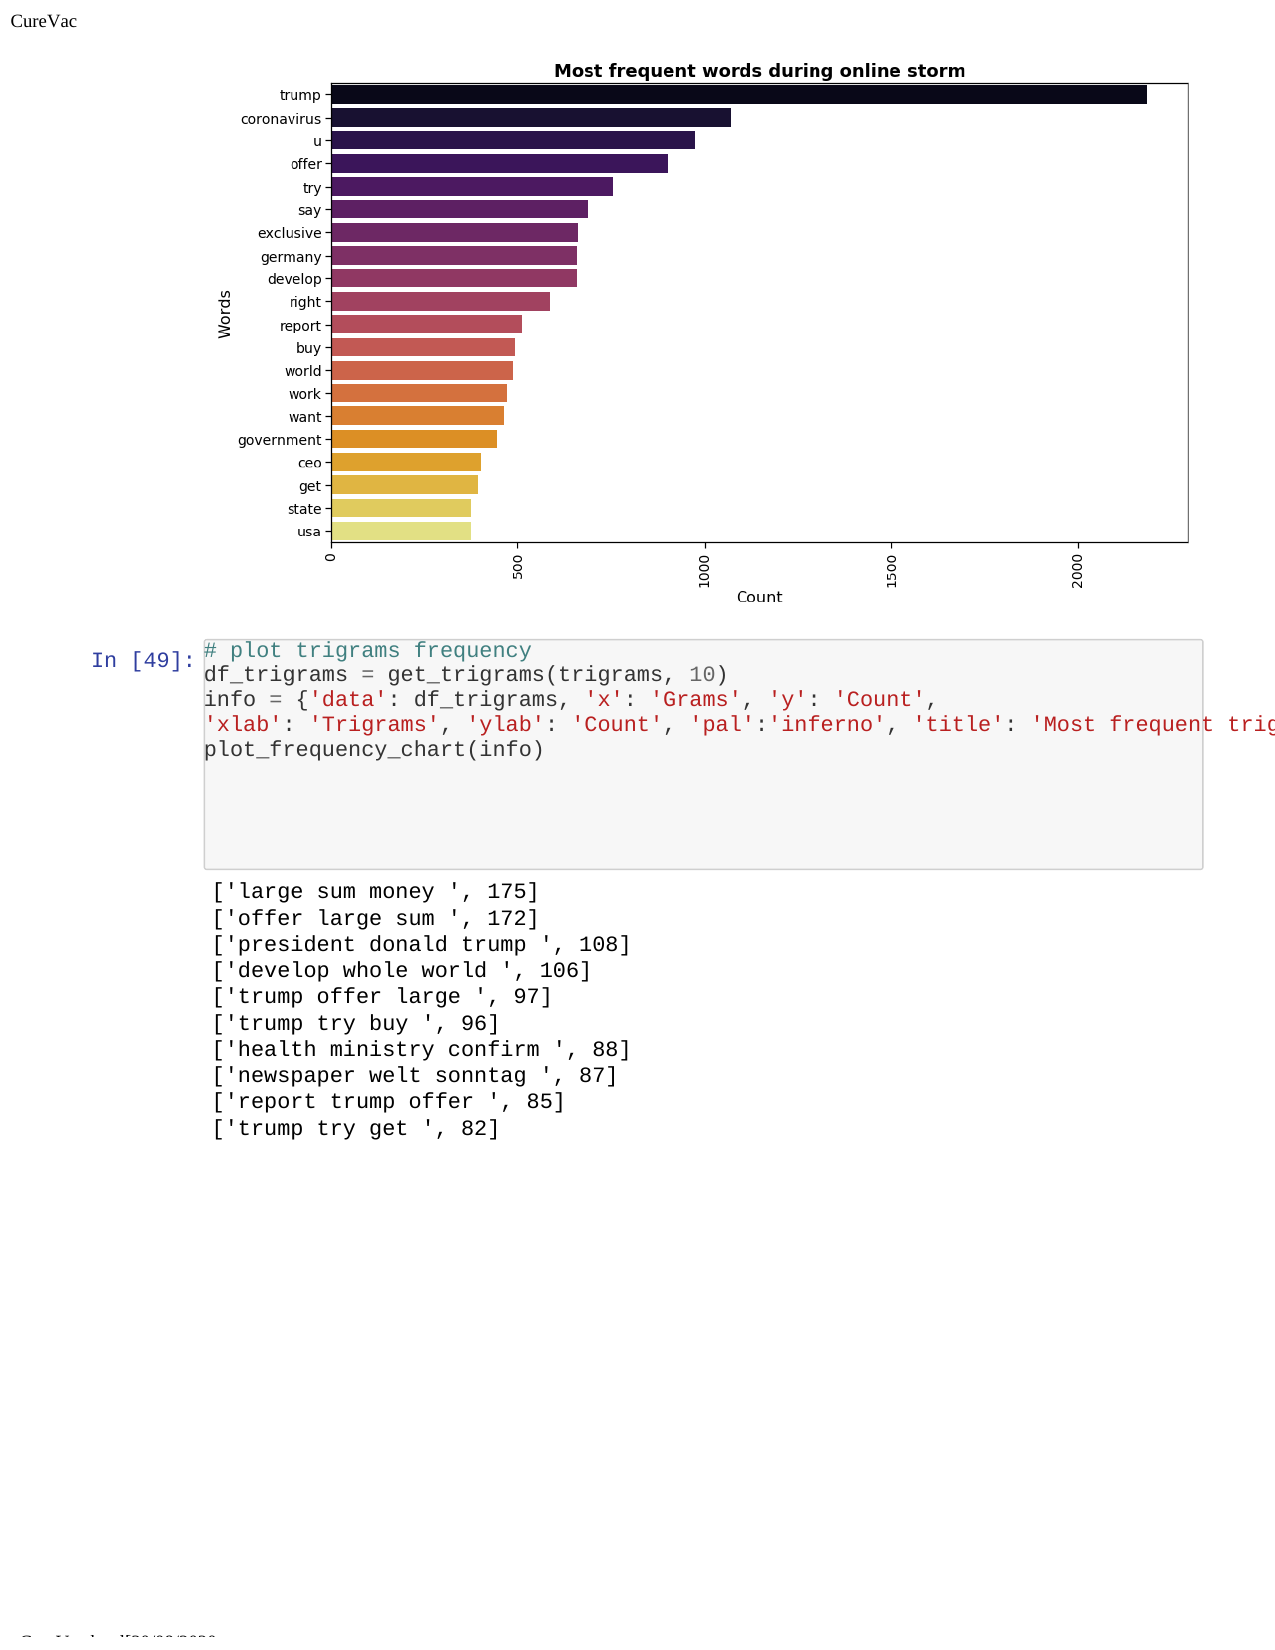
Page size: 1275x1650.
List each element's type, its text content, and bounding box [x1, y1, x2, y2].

picture [218, 63, 1189, 602]
text ['large sum money ', 175] ['offer large sum ', 172] ['president donald trump ', 108] ['develop whole world ', 106] ['trump offer large ', 97] ['trump try buy ', 96] [211, 881, 632, 1037]
text ['health ministry confirm ', 88] ['newspaper welt sonntag ', 87] ['report trump offer ', 85] ['trump try get ', 82] [211, 1038, 634, 1142]
text In [49]: [91, 649, 1214, 674]
